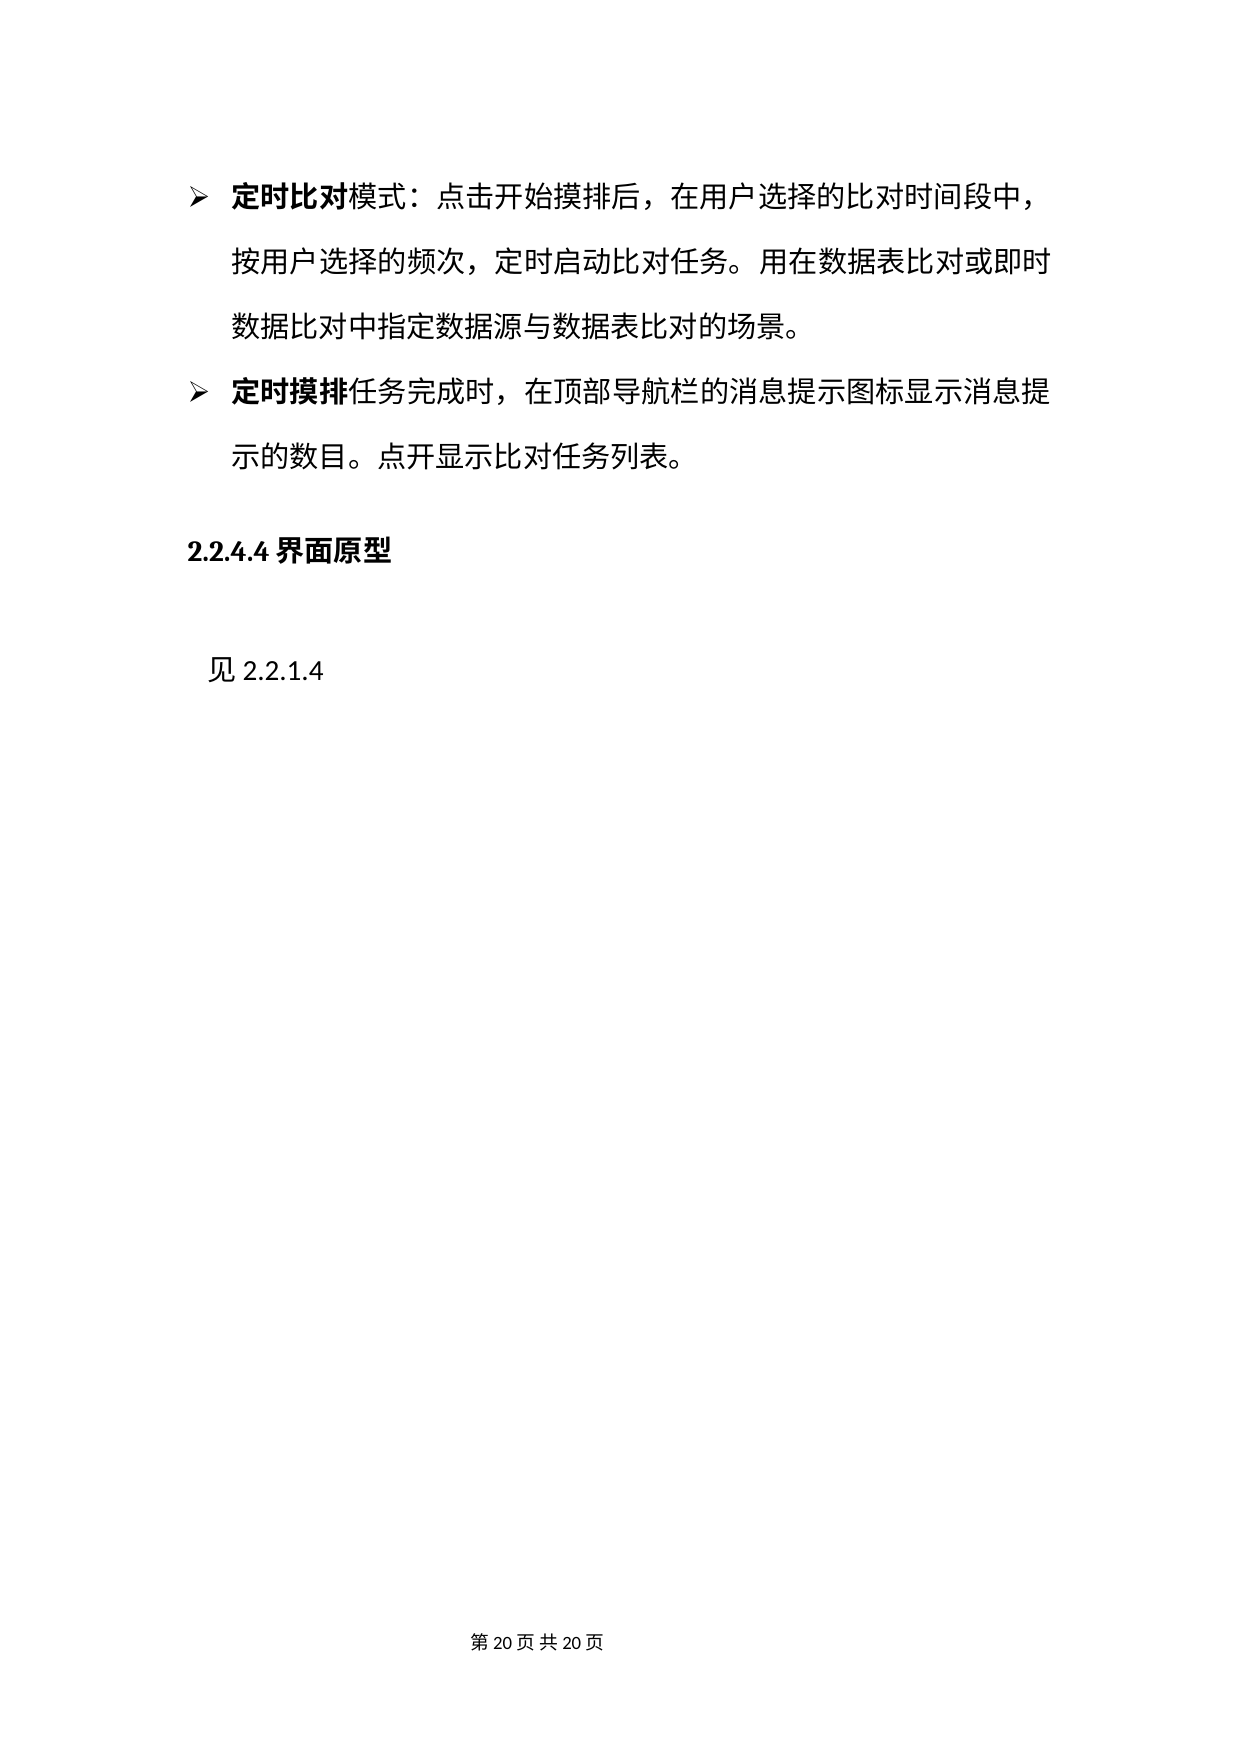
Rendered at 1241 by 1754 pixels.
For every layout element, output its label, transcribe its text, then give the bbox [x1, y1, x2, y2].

list 定时比对模式：点击开始摸排后，在用户选择的比对时间段中，按用户选择的频次，定时启动比对任务。用在数据表比对或即时数据比对中指定数据源与数据表比对的场景。 [187, 162, 1053, 357]
text 见2.2.1.4 [187, 635, 1053, 700]
list 定时摸排任务完成时，在顶部导航栏的消息提示图标显示消息提示的数目。点开显示比对任务列表。 [187, 357, 1053, 487]
subtitle 2.2.4.4界面原型 [187, 516, 1053, 581]
